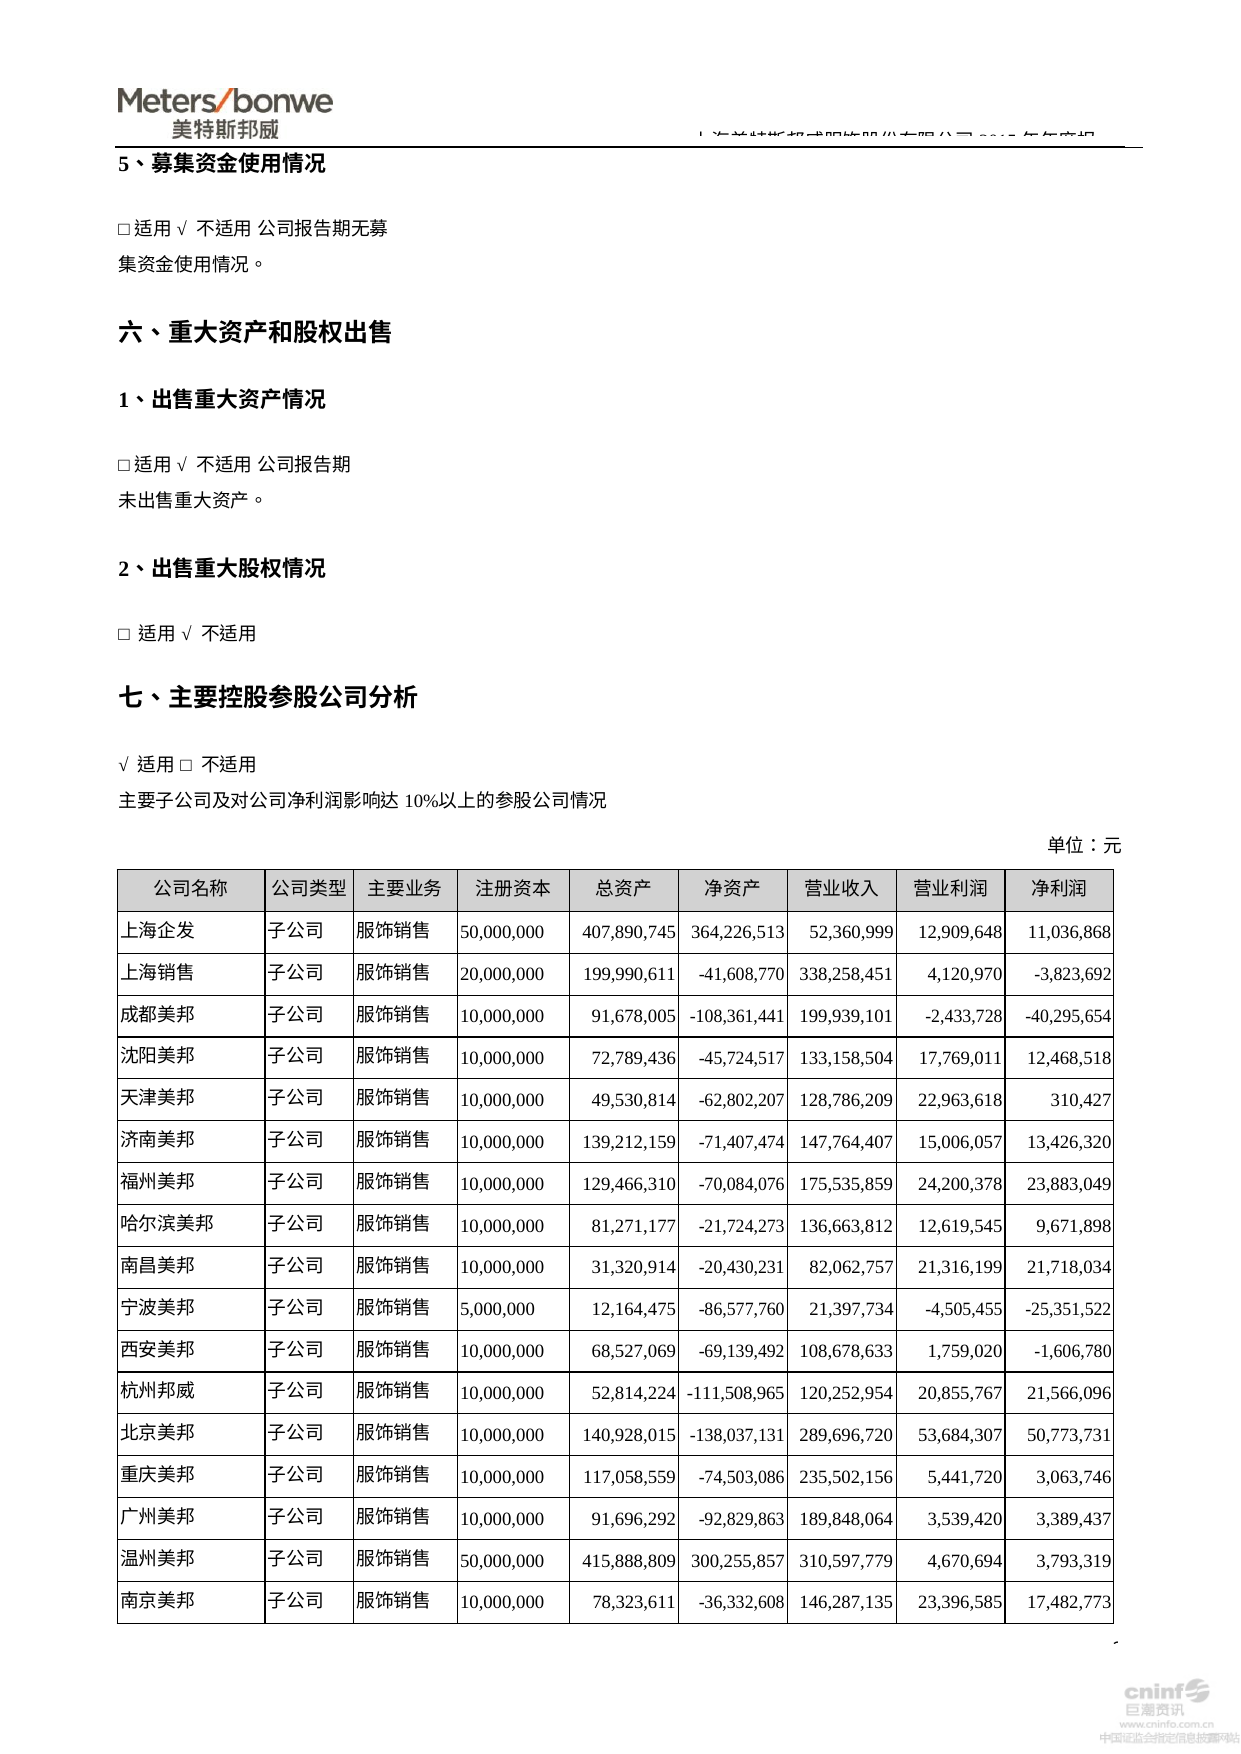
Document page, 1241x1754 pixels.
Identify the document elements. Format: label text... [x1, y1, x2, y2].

table_cell 4,670,694 [897, 1540, 1004, 1581]
table_cell 宁波美邦 [118, 1289, 264, 1329]
table_cell 175,535,859 [788, 1163, 896, 1204]
table_cell 81,271,177 [570, 1205, 678, 1246]
subtitle 5、募集资金使用情况 [118, 148, 1240, 178]
table_cell 子公司 [266, 1038, 353, 1078]
text □ 适用 √ 不适用 [118, 620, 1240, 646]
table_cell 子公司 [266, 1289, 353, 1329]
table_cell -45,724,517 [679, 1038, 787, 1078]
table_cell 338,258,451 [788, 954, 896, 994]
table_cell 10,000,000 [458, 1121, 569, 1162]
text √ 适用 □ 不适用 [118, 751, 609, 777]
subtitle 七、主要控股参股公司分析 [118, 679, 1240, 713]
table_cell -40,295,654 [1006, 996, 1113, 1036]
table_cell 服饰销售 [354, 1163, 457, 1204]
table_cell 子公司 [266, 1582, 353, 1623]
table_header 主要业务 [354, 870, 457, 911]
table_cell -71,407,474 [679, 1121, 787, 1162]
table_cell 52,360,999 [788, 912, 896, 953]
table_cell 服饰销售 [354, 1331, 457, 1371]
table_cell 108,678,633 [788, 1331, 896, 1371]
table_cell -41,608,770 [679, 954, 787, 994]
table_cell 140,928,015 [570, 1414, 678, 1455]
table_cell 31,320,914 [570, 1247, 678, 1288]
table_cell 服饰销售 [354, 1121, 457, 1162]
table_cell 服饰销售 [354, 1205, 457, 1246]
table_cell 23,396,585 [897, 1582, 1004, 1623]
table_cell 10,000,000 [458, 1414, 569, 1455]
table_cell 服饰销售 [354, 1456, 457, 1497]
table_cell 子公司 [266, 1205, 353, 1246]
table_cell 235,502,156 [788, 1456, 896, 1497]
table_cell 服饰销售 [354, 912, 457, 953]
table_cell 3,539,420 [897, 1498, 1004, 1539]
table_cell 72,789,436 [570, 1038, 678, 1078]
table_cell 139,212,159 [570, 1121, 678, 1162]
table_cell 53,684,307 [897, 1414, 1004, 1455]
table_header 净利润 [1006, 870, 1113, 911]
table_cell 49,530,814 [570, 1079, 678, 1120]
table_cell -1,606,780 [1006, 1331, 1113, 1371]
table_cell 13,426,320 [1006, 1121, 1113, 1162]
table_cell -2,433,728 [897, 996, 1004, 1036]
table_cell 服饰销售 [354, 1498, 457, 1539]
table_cell -69,139,492 [679, 1331, 787, 1371]
table_cell -20,430,231 [679, 1247, 787, 1288]
table_cell 129,466,310 [570, 1163, 678, 1204]
table_cell 成都美邦 [118, 996, 264, 1036]
table_cell -70,084,076 [679, 1163, 787, 1204]
table_cell 子公司 [266, 1414, 353, 1455]
table_cell 52,814,224 [570, 1373, 678, 1413]
table_cell 128,786,209 [788, 1079, 896, 1120]
table_cell 子公司 [266, 1331, 353, 1371]
table_cell 服饰销售 [354, 1582, 457, 1623]
table_cell 重庆美邦 [118, 1456, 264, 1497]
table_cell 福州美邦 [118, 1163, 264, 1204]
table_cell 1,759,020 [897, 1331, 1004, 1371]
table_cell 12,164,475 [570, 1289, 678, 1329]
table_cell 21,566,096 [1006, 1373, 1113, 1413]
table_cell -62,802,207 [679, 1079, 787, 1120]
table_cell -86,577,760 [679, 1289, 787, 1329]
table_cell 子公司 [266, 954, 353, 994]
table_cell 温州美邦 [118, 1540, 264, 1581]
table_cell 91,696,292 [570, 1498, 678, 1539]
table_cell 407,890,745 [570, 912, 678, 953]
table_cell 11,036,868 [1006, 912, 1113, 953]
table_cell 23,883,049 [1006, 1163, 1113, 1204]
table_cell 10,000,000 [458, 1205, 569, 1246]
table_cell 子公司 [266, 1540, 353, 1581]
table_cell 120,252,954 [788, 1373, 896, 1413]
table_cell 10,000,000 [458, 1038, 569, 1078]
table_cell 服饰销售 [354, 1414, 457, 1455]
table_cell 310,427 [1006, 1079, 1113, 1120]
table_cell 310,597,779 [788, 1540, 896, 1581]
table_cell -4,505,455 [897, 1289, 1004, 1329]
table_cell 子公司 [266, 1079, 353, 1120]
table_cell 济南美邦 [118, 1121, 264, 1162]
table_cell 415,888,809 [570, 1540, 678, 1581]
text 主要子公司及对公司净利润影响达 10%以上的参股公司情况 [118, 787, 609, 813]
table_cell -36,332,608 [679, 1582, 787, 1623]
table_cell 3,063,746 [1006, 1456, 1113, 1497]
table_cell 服饰销售 [354, 1038, 457, 1078]
table_cell 21,718,034 [1006, 1247, 1113, 1288]
table_cell 364,226,513 [679, 912, 787, 953]
text □ 适用 √ 不适用 公司报告期无募集资金使用情况。 [118, 216, 401, 277]
table_header 净资产 [679, 870, 787, 911]
picture [1099, 1673, 1241, 1754]
table_cell 289,696,720 [788, 1414, 896, 1455]
table_cell -25,351,522 [1006, 1289, 1113, 1329]
table_cell 20,000,000 [458, 954, 569, 994]
table_cell -21,724,273 [679, 1205, 787, 1246]
table_cell 哈尔滨美邦 [118, 1205, 264, 1246]
table_cell 17,769,011 [897, 1038, 1004, 1078]
table_cell 136,663,812 [788, 1205, 896, 1246]
table_cell 上海销售 [118, 954, 264, 994]
table_cell 子公司 [266, 1163, 353, 1204]
table_cell 子公司 [266, 1247, 353, 1288]
table_cell 北京美邦 [118, 1414, 264, 1455]
text □ 适用 √ 不适用 公司报告期未出售重大资产。 [118, 451, 364, 512]
table_cell 10,000,000 [458, 1498, 569, 1539]
table_cell 广州美邦 [118, 1498, 264, 1539]
table_cell 5,441,720 [897, 1456, 1004, 1497]
table_cell 子公司 [266, 912, 353, 953]
table_cell 沈阳美邦 [118, 1038, 264, 1078]
table_cell 199,990,611 [570, 954, 678, 994]
table_cell 21,397,734 [788, 1289, 896, 1329]
table_cell 21,316,199 [897, 1247, 1004, 1288]
table_cell 50,000,000 [458, 1540, 569, 1581]
table_cell 服饰销售 [354, 954, 457, 994]
table_cell 78,323,611 [570, 1582, 678, 1623]
table_cell 12,619,545 [897, 1205, 1004, 1246]
table_cell 10,000,000 [458, 1247, 569, 1288]
table_cell 10,000,000 [458, 996, 569, 1036]
table_header 公司类型 [266, 870, 353, 911]
table_cell 10,000,000 [458, 1079, 569, 1120]
table_cell 10,000,000 [458, 1582, 569, 1623]
table_cell 5,000,000 [458, 1289, 569, 1329]
table_cell 子公司 [266, 996, 353, 1036]
table_cell 20,855,767 [897, 1373, 1004, 1413]
text 单位：元 [1047, 832, 1240, 858]
table_cell 50,000,000 [458, 912, 569, 953]
table_header 公司名称 [118, 870, 264, 911]
table_cell 服饰销售 [354, 1247, 457, 1288]
table_cell 南京美邦 [118, 1582, 264, 1623]
table_header 总资产 [570, 870, 678, 911]
table_cell 68,527,069 [570, 1331, 678, 1371]
table_cell 17,482,773 [1006, 1582, 1113, 1623]
table_cell 服饰销售 [354, 1289, 457, 1329]
table_cell 杭州邦威 [118, 1373, 264, 1413]
table_cell 3,793,319 [1006, 1540, 1113, 1581]
subtitle 1、出售重大资产情况 [118, 383, 1240, 413]
table_cell 133,158,504 [788, 1038, 896, 1078]
table_cell -74,503,086 [679, 1456, 787, 1497]
table_cell -138,037,131 [679, 1414, 787, 1455]
table_cell 上海企发 [118, 912, 264, 953]
table_cell 南昌美邦 [118, 1247, 264, 1288]
table_cell 9,671,898 [1006, 1205, 1113, 1246]
table_cell 4,120,970 [897, 954, 1004, 994]
table_cell -92,829,863 [679, 1498, 787, 1539]
table_cell 147,764,407 [788, 1121, 896, 1162]
table_cell 82,062,757 [788, 1247, 896, 1288]
table_cell 10,000,000 [458, 1456, 569, 1497]
table_cell 10,000,000 [458, 1331, 569, 1371]
table_cell -108,361,441 [679, 996, 787, 1036]
table_cell 24,200,378 [897, 1163, 1004, 1204]
table_cell 服饰销售 [354, 996, 457, 1036]
table_cell 服饰销售 [354, 1079, 457, 1120]
picture [118, 88, 333, 139]
table_cell 子公司 [266, 1121, 353, 1162]
table_cell 子公司 [266, 1498, 353, 1539]
table_header 营业利润 [897, 870, 1004, 911]
table_cell 146,287,135 [788, 1582, 896, 1623]
table_cell 15,006,057 [897, 1121, 1004, 1162]
table_header 注册资本 [458, 870, 569, 911]
subtitle 六、重大资产和股权出售 [118, 314, 1240, 349]
table_cell 117,058,559 [570, 1456, 678, 1497]
table_cell 12,909,648 [897, 912, 1004, 953]
table_cell 3,389,437 [1006, 1498, 1113, 1539]
table_cell 199,939,101 [788, 996, 896, 1036]
table_cell 西安美邦 [118, 1331, 264, 1371]
table_cell 22,963,618 [897, 1079, 1004, 1120]
table_cell -3,823,692 [1006, 954, 1113, 994]
table_cell 子公司 [266, 1373, 353, 1413]
table_cell 服饰销售 [354, 1540, 457, 1581]
table_header 营业收入 [788, 870, 896, 911]
table_cell -111,508,965 [679, 1373, 787, 1413]
table_cell 300,255,857 [679, 1540, 787, 1581]
table_cell 189,848,064 [788, 1498, 896, 1539]
table_cell 12,468,518 [1006, 1038, 1113, 1078]
table_cell 子公司 [266, 1456, 353, 1497]
table_cell 10,000,000 [458, 1373, 569, 1413]
table_cell 天津美邦 [118, 1079, 264, 1120]
table_cell 91,678,005 [570, 996, 678, 1036]
table_cell 10,000,000 [458, 1163, 569, 1204]
subtitle 2、出售重大股权情况 [118, 552, 1240, 582]
table_cell 服饰销售 [354, 1373, 457, 1413]
table_cell 50,773,731 [1006, 1414, 1113, 1455]
